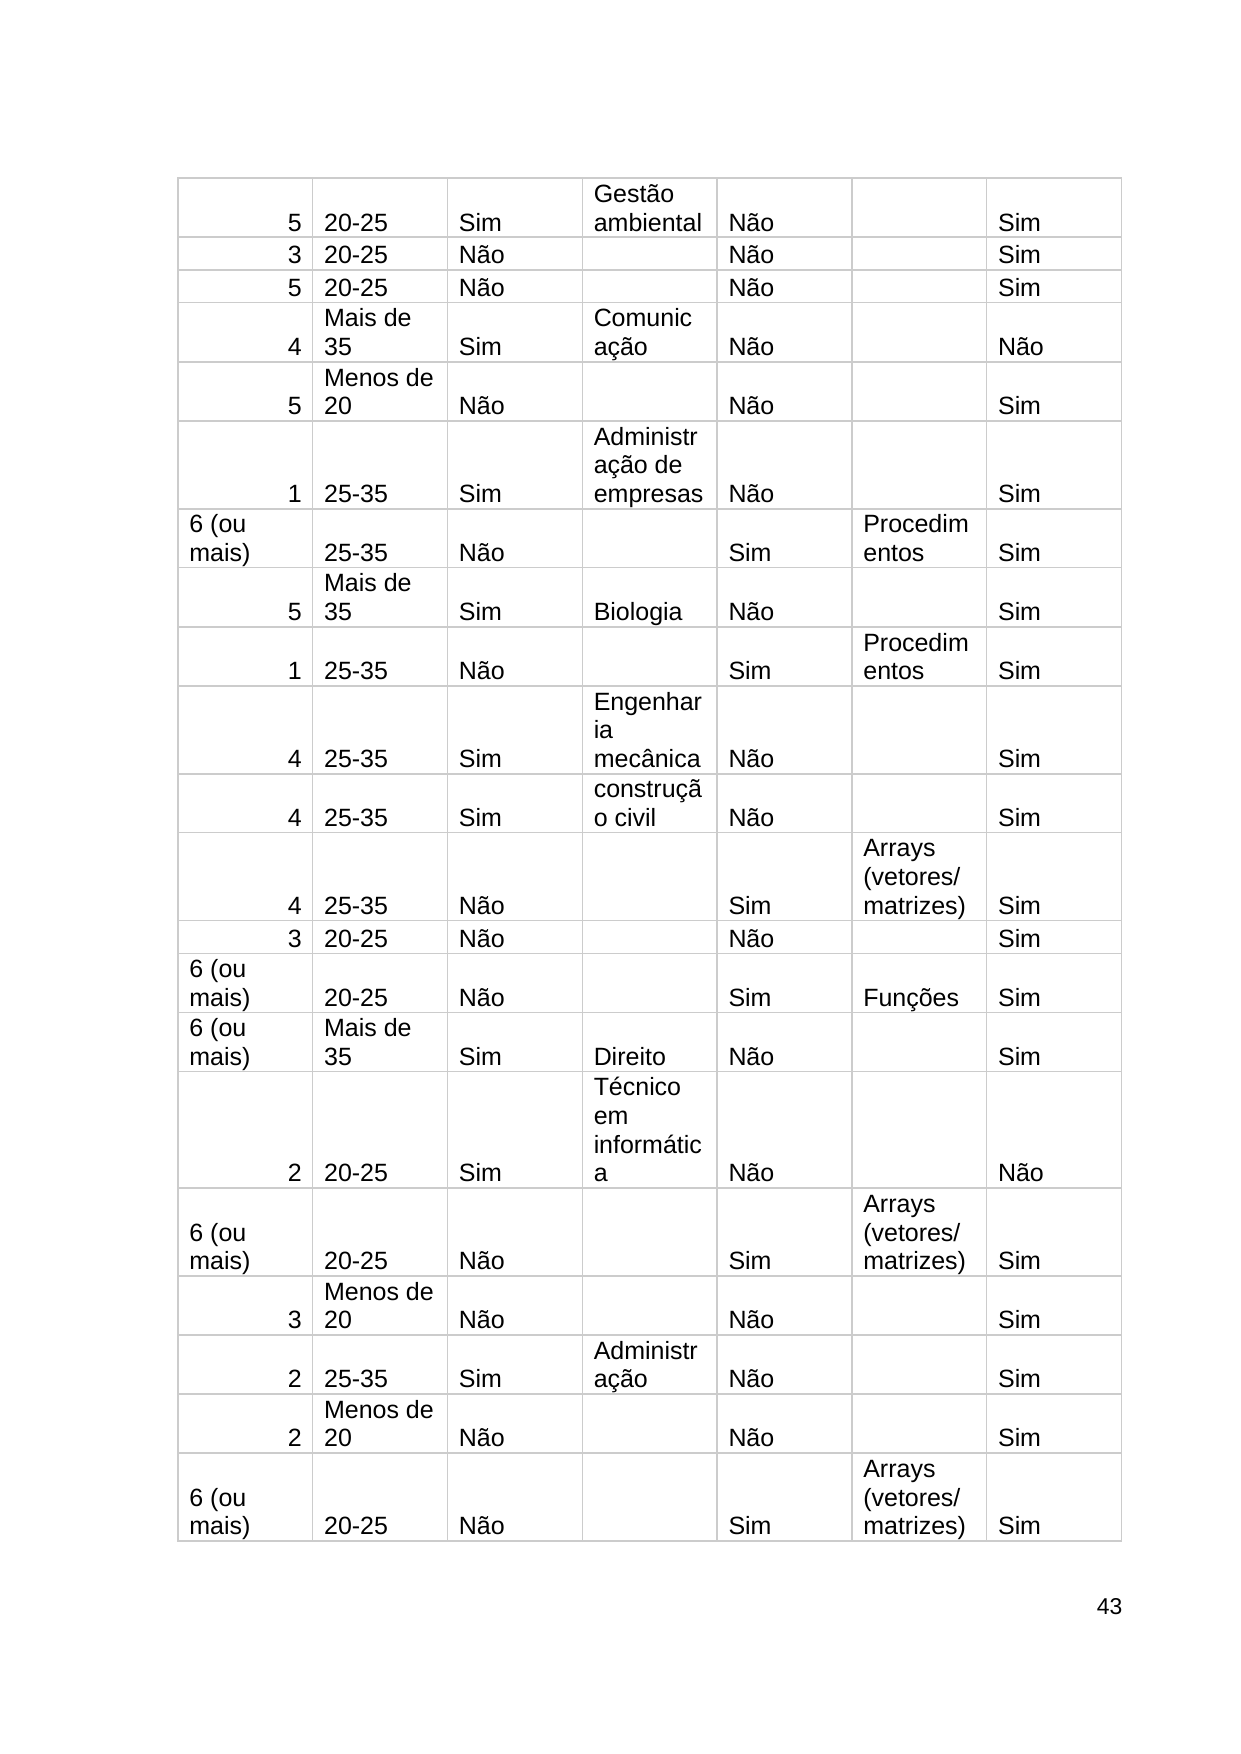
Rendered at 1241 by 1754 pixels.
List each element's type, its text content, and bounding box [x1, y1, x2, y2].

table_cell [853, 303, 986, 361]
table_cell 1 [179, 422, 312, 508]
table_cell [853, 1013, 986, 1071]
table_cell Sim [718, 954, 851, 1012]
table_cell Sim [718, 628, 851, 685]
table_cell [853, 775, 986, 832]
table_cell 25-35 [313, 1336, 447, 1393]
table_cell [853, 422, 986, 508]
table_cell Não [718, 921, 851, 952]
table_cell 6 (ou mais) [179, 1454, 312, 1540]
table_cell 6 (ou mais) [179, 1013, 312, 1071]
table_cell Sim [987, 954, 1121, 1012]
table_cell Menos de 20 [313, 1395, 447, 1452]
table_cell 5 [179, 568, 312, 626]
table_cell 4 [179, 687, 312, 773]
table_cell [853, 179, 986, 236]
table_cell 5 [179, 363, 312, 420]
table_cell [853, 363, 986, 420]
table_cell 20-25 [313, 238, 447, 269]
table_cell Sim [448, 775, 582, 832]
table_cell Direito [583, 1013, 716, 1071]
table_cell Sim [987, 1013, 1121, 1071]
table_cell 25-35 [313, 628, 447, 685]
table_cell [583, 921, 716, 952]
table_cell Sim [448, 1013, 582, 1071]
table_cell 25-35 [313, 510, 447, 567]
table_cell [853, 238, 986, 269]
table_cell Não [718, 1336, 851, 1393]
table_cell 20-25 [313, 1454, 447, 1540]
table_cell Não [718, 1013, 851, 1071]
table_cell [583, 271, 716, 302]
table_cell Sim [987, 1454, 1121, 1540]
table_cell Engenharia mecânica [583, 687, 716, 773]
table_cell Não [448, 363, 582, 420]
table_cell Não [448, 1277, 582, 1334]
table_cell Não [718, 1395, 851, 1452]
table_cell [853, 921, 986, 952]
table_cell Administração de empresas [583, 422, 716, 508]
table_cell Não [718, 1277, 851, 1334]
table_cell 20-25 [313, 271, 447, 302]
table_cell 20-25 [313, 1189, 447, 1275]
table_cell Sim [718, 1189, 851, 1275]
table_cell 25-35 [313, 687, 447, 773]
table_cell 20-25 [313, 921, 447, 952]
table_cell Sim [987, 687, 1121, 773]
table_cell Sim [987, 238, 1121, 269]
table_cell Comunicação [583, 303, 716, 361]
table_cell Arrays (vetores/matrizes) [853, 1189, 986, 1275]
table_cell Gestão ambiental [583, 179, 716, 236]
table_cell Administração [583, 1336, 716, 1393]
table_cell [853, 1277, 986, 1334]
table_cell [583, 1395, 716, 1452]
table_cell Sim [448, 303, 582, 361]
table_cell Menos de 20 [313, 363, 447, 420]
table_cell Não [718, 1072, 851, 1187]
table_cell Mais de 35 [313, 1013, 447, 1071]
table_cell Não [987, 303, 1121, 361]
table_cell 4 [179, 833, 312, 920]
table_cell [853, 1336, 986, 1393]
table_cell Sim [987, 510, 1121, 567]
table_cell Sim [718, 510, 851, 567]
table_cell Não [718, 687, 851, 773]
table_cell 20-25 [313, 954, 447, 1012]
table_cell Sim [448, 179, 582, 236]
table_cell Sim [987, 775, 1121, 832]
table_cell Sim [987, 1189, 1121, 1275]
table_cell Não [987, 1072, 1121, 1187]
table_cell Não [718, 775, 851, 832]
table_cell 25-35 [313, 833, 447, 920]
table_cell Sim [987, 179, 1121, 236]
table_cell Sim [987, 833, 1121, 920]
table_cell [583, 1277, 716, 1334]
table_cell Sim [987, 568, 1121, 626]
table_cell 6 (ou mais) [179, 1189, 312, 1275]
table_cell Sim [987, 1277, 1121, 1334]
table_cell Não [448, 510, 582, 567]
table_cell 3 [179, 1277, 312, 1334]
table_cell Mais de 35 [313, 303, 447, 361]
table_cell Sim [987, 422, 1121, 508]
table_cell 2 [179, 1336, 312, 1393]
table_cell Não [718, 303, 851, 361]
table_cell 25-35 [313, 422, 447, 508]
table_cell Não [448, 1395, 582, 1452]
table_cell Sim [987, 628, 1121, 685]
table_cell Menos de 20 [313, 1277, 447, 1334]
table_cell [583, 1454, 716, 1540]
table_cell 5 [179, 271, 312, 302]
table_cell 2 [179, 1072, 312, 1187]
table_cell [583, 363, 716, 420]
table_cell [583, 954, 716, 1012]
table_cell Não [718, 422, 851, 508]
table_cell [853, 568, 986, 626]
table_cell 6 (ou mais) [179, 510, 312, 567]
table_cell Não [448, 628, 582, 685]
table_cell [853, 1395, 986, 1452]
table_cell Sim [718, 1454, 851, 1540]
table_cell Sim [718, 833, 851, 920]
table_cell 25-35 [313, 775, 447, 832]
table_cell [583, 833, 716, 920]
table_cell Não [718, 363, 851, 420]
table_cell construção civil [583, 775, 716, 832]
table_cell Procedimentos [853, 510, 986, 567]
table_cell Não [448, 833, 582, 920]
table_cell Procedimentos [853, 628, 986, 685]
table_cell Não [718, 238, 851, 269]
table_cell [583, 628, 716, 685]
table_cell Sim [448, 687, 582, 773]
table_cell Não [448, 271, 582, 302]
table_cell Não [448, 921, 582, 952]
table_cell 3 [179, 238, 312, 269]
table_cell 2 [179, 1395, 312, 1452]
table_cell [853, 271, 986, 302]
table_cell Sim [987, 1395, 1121, 1452]
table_cell 1 [179, 628, 312, 685]
table_cell Não [718, 271, 851, 302]
table_cell Funções [853, 954, 986, 1012]
table_cell Sim [987, 271, 1121, 302]
table_cell Sim [448, 568, 582, 626]
table_cell Sim [448, 422, 582, 508]
table_cell Não [448, 1454, 582, 1540]
table_cell Não [448, 954, 582, 1012]
table_cell Não [448, 238, 582, 269]
table_cell Sim [448, 1336, 582, 1393]
table_cell 4 [179, 775, 312, 832]
table_cell Biologia [583, 568, 716, 626]
table_cell Sim [448, 1072, 582, 1187]
table_cell Mais de 35 [313, 568, 447, 626]
table_cell Sim [987, 1336, 1121, 1393]
table_cell Sim [987, 363, 1121, 420]
table_cell Arrays (vetores/matrizes) [853, 833, 986, 920]
table_cell Arrays (vetores/matrizes) [853, 1454, 986, 1540]
table_cell [583, 510, 716, 567]
table_cell 20-25 [313, 179, 447, 236]
table_cell 5 [179, 179, 312, 236]
table_cell Não [718, 568, 851, 626]
table_cell 3 [179, 921, 312, 952]
table_cell [583, 238, 716, 269]
table_cell 6 (ou mais) [179, 954, 312, 1012]
table_cell Técnico em informática [583, 1072, 716, 1187]
table_cell Não [448, 1189, 582, 1275]
table_cell Não [718, 179, 851, 236]
table_cell 20-25 [313, 1072, 447, 1187]
table_cell Sim [987, 921, 1121, 952]
table_cell [583, 1189, 716, 1275]
table_cell [853, 1072, 986, 1187]
table_cell [853, 687, 986, 773]
table_cell 4 [179, 303, 312, 361]
